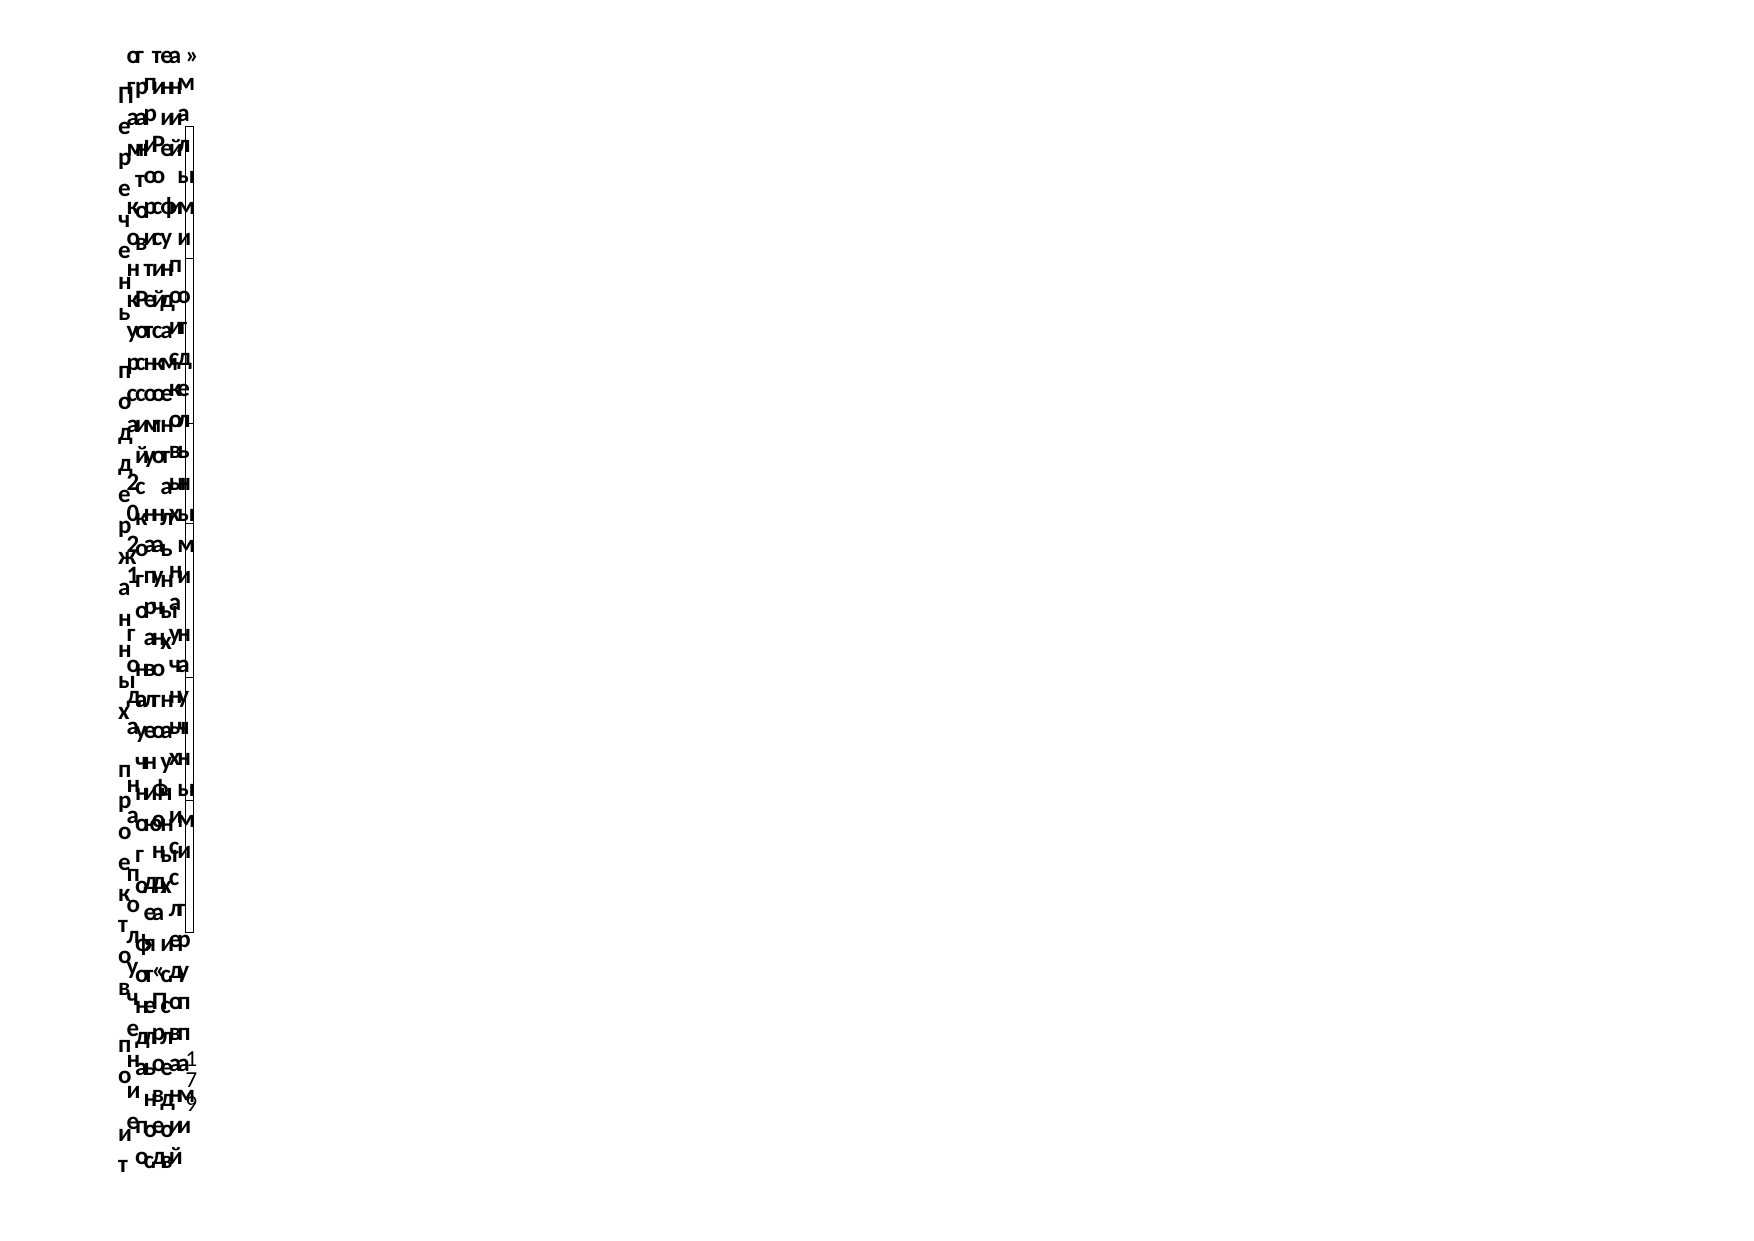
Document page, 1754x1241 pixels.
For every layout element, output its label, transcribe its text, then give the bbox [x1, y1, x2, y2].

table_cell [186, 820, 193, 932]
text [118, 39, 194, 1175]
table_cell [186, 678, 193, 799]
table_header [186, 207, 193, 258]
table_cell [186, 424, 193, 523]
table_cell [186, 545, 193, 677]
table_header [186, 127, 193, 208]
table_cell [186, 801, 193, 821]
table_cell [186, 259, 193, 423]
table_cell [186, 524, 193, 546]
